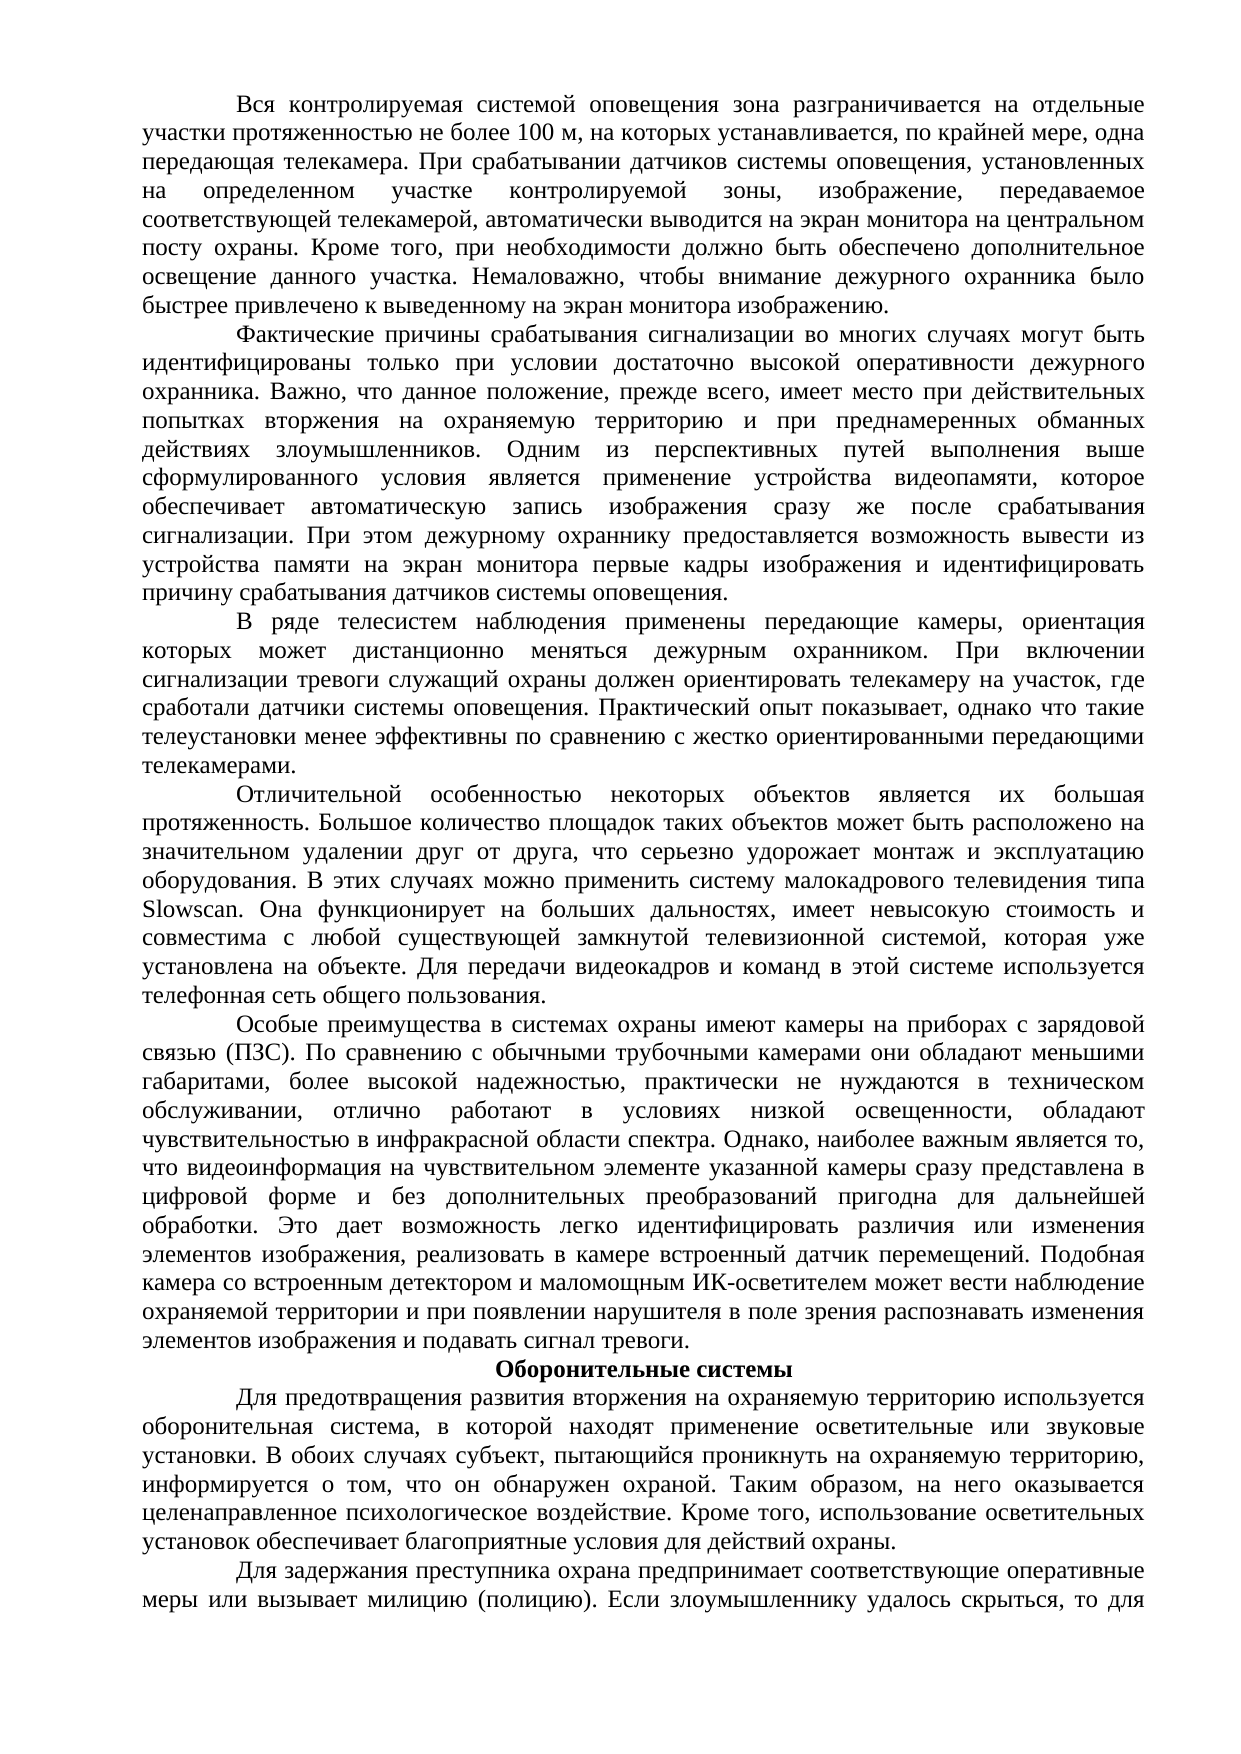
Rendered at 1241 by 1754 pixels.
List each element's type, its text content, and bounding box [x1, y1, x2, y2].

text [148, 1555, 1152, 1612]
subtitle Оборонительные системы [148, 1354, 1152, 1382]
text Вся контролируемая системой оповещения зона разграничивается на отдельные участки протяженностью не более , на которых устанавливается, по крайней мере, одна передающая телекамера. При срабатывании датчиков системы оповещения, установленных на определенном участке контролируемой зоны, изображение, передаваемое соответствующей телекамерой, автоматически выводится на экран монитора на центральном посту охраны. Кроме того, при необходимости должно быть обеспечено дополнительное освещение данного участка. Немаловажно, чтобы внимание дежурного охранника было быстрее привлечено к выведенному на экран монитора изображению. [148, 89, 1152, 319]
text В ряде телесистем наблюдения применены передающие камеры, ориентация которых может дистанционно меняться дежурным охранником. При включении сигнализации тревоги служащий охраны должен ориентировать телекамеру на участок, где сработали датчики системы оповещения. Практический опыт показывает, однако что такие телеустановки менее эффективны по сравнению с жестко ориентированными передающими телекамерами. [148, 606, 1152, 779]
text Отличительной особенностью некоторых объектов является их большая протяженность. Большое количество площадок таких объектов может быть расположено на значительном удалении друг от друга, что серьезно удорожает монтаж и эксплуатацию оборудования. В этих случаях можно применить систему малокадрового телевидения типа Slowscan. Она функционирует на больших дальностях, имеет невысокую стоимость и совместима с любой существующей замкнутой телевизионной системой, которая уже установлена на объекте. Для передачи видеокадров и команд в этой системе используется телефонная сеть общего пользования. [148, 779, 1152, 1009]
text Фактические причины срабатывания сигнализации во многих случаях могут быть идентифицированы только при условии достаточно высокой оперативности дежурного охранника. Важно, что данное положение, прежде всего, имеет место при действительных попытках вторжения на охраняемую территорию и при преднамеренных обманных действиях злоумышленников. Одним из перспективных путей выполнения выше сформулированного условия является применение устройства видеопамяти, которое обеспечивает автоматическую запись изображения сразу же после срабатывания сигнализации. При этом дежурному охраннику предоставляется возможность вывести из устройства памяти на экран монитора первые кадры изображения и идентифицировать причину срабатывания датчиков системы оповещения. [148, 319, 1152, 606]
text Особые преимущества в системах охраны имеют камеры на приборах с зарядовой связью (ПЗС). По сравнению с обычными трубочными камерами они обладают меньшими габаритами, более высокой надежностью, практически не нуждаются в техническом обслуживании, отлично работают в условиях низкой освещенности, обладают чувствительностью в инфракрасной области спектра. Однако, наиболее важным является то, что видеоинформация на чувствительном элементе указанной камеры сразу представлена в цифровой форме и без дополнительных преобразований пригодна для дальнейшей обработки. Это дает возможность легко идентифицировать различия или изменения элементов изображения, реализовать в камере встроенный датчик перемещений. Подобная камера со встроенным детектором и маломощным ИК-осветителем может вести наблюдение охраняемой территории и при появлении нарушителя в поле зрения распознавать изменения элементов изображения и подавать сигнал тревоги. [148, 1009, 1152, 1354]
text Для предотвращения развития вторжения на охраняемую территорию используется оборонительная система, в которой находят применение осветительные или звуковые установки. В обоих случаях субъект, пытающийся проникнуть на охраняемую территорию, информируется о том, что он обнаружен охраной. Таким образом, на него оказывается целенаправленное психологическое воздействие. Кроме того, использование осветительных установок обеспечивает благоприятные условия для действий охраны. [148, 1382, 1152, 1555]
